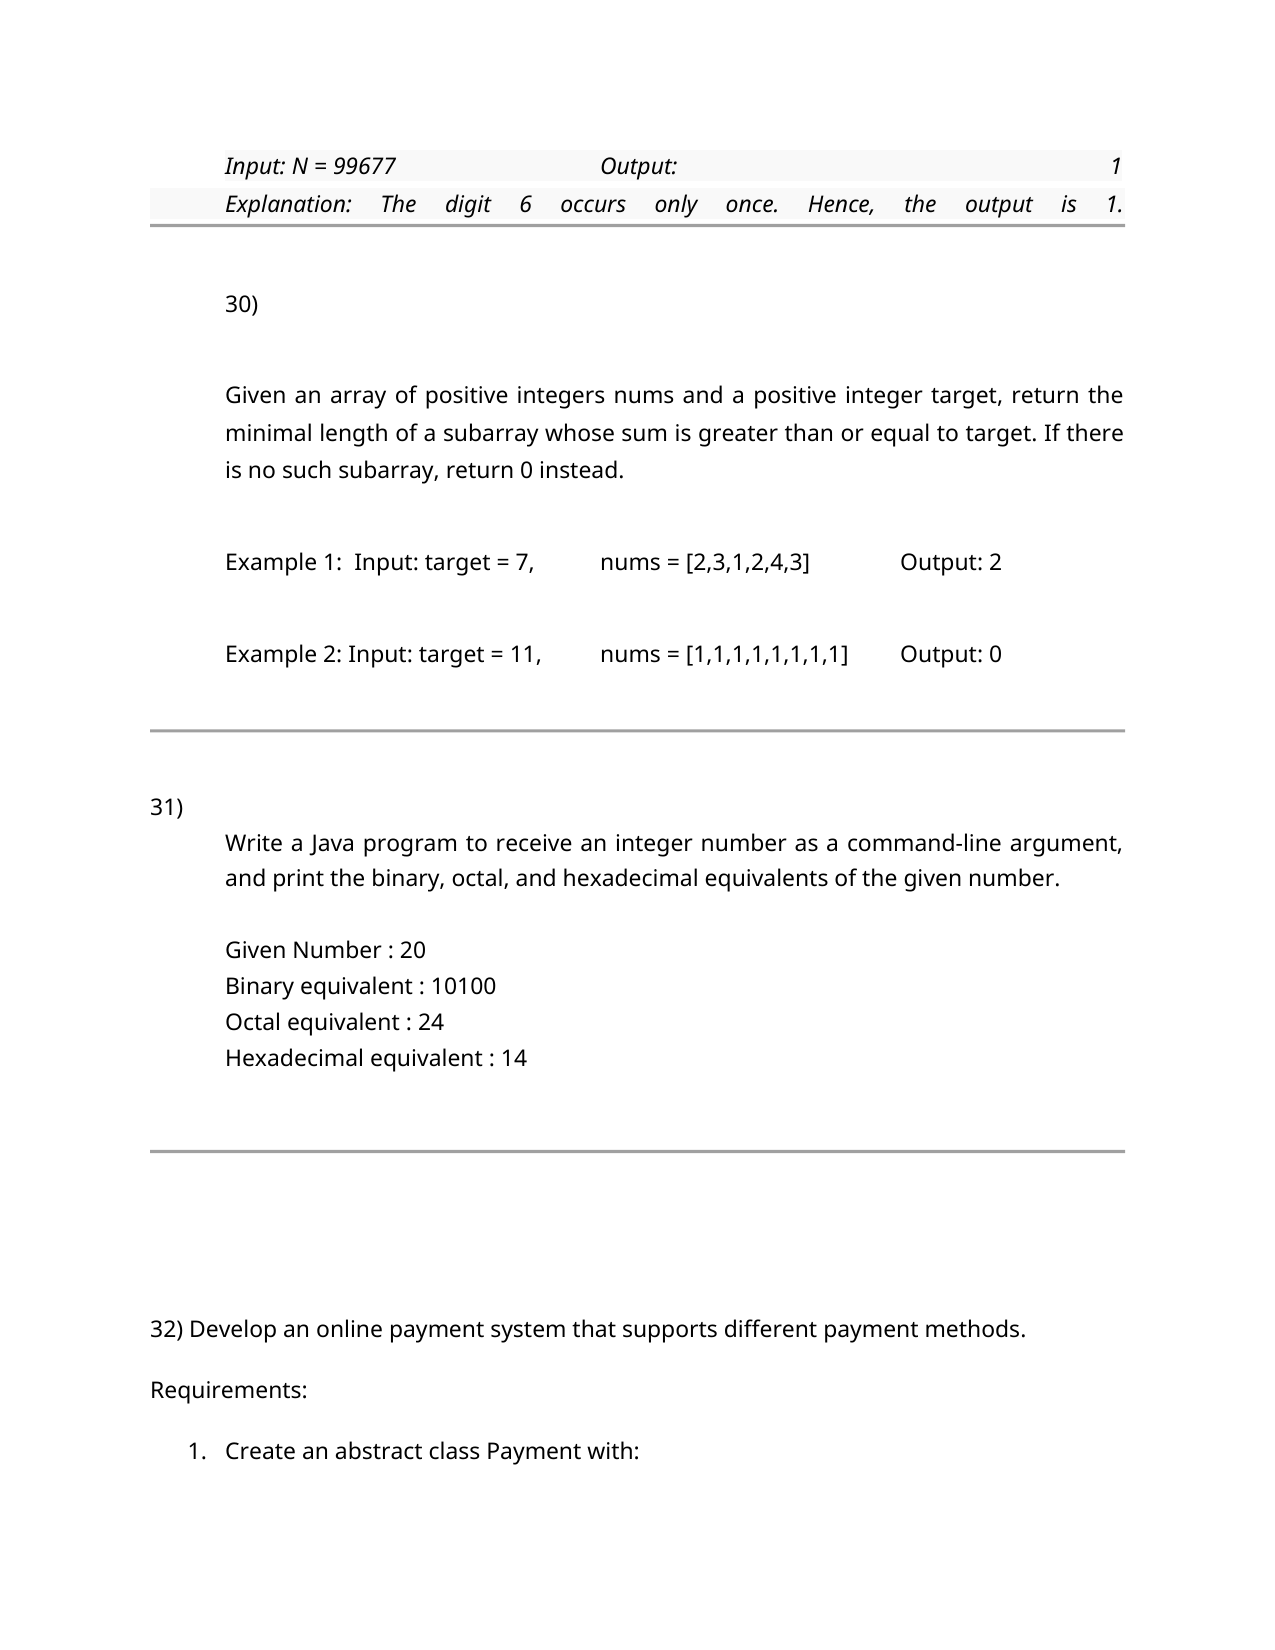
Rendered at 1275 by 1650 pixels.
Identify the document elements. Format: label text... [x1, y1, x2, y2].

text Binary equivalent : 10100 [225, 970, 1125, 1001]
text Given Number : 20 [225, 934, 1125, 966]
text Requirements: [150, 1374, 1125, 1405]
text Example 1: Input: target = 7, nums = [2,3,1,2,4,3] Output: 2 [225, 546, 1125, 577]
text 31) [150, 791, 1125, 822]
text Octal equivalent : 24 [225, 1006, 1125, 1037]
text Input: N = 99677 Output: 1 Explanation: The digit 6 occurs only once. Hence, the output is 1. 30) [150, 150, 1125, 188]
text Hexadecimal equivalent : 14 [225, 1042, 1125, 1073]
text Given an array of positive integers nums and a positive integer target, return the minimal length of a subarray whose sum is greater than or equal to target. If there is no such subarray, return 0 instead. [225, 379, 1125, 486]
list Create an abstract class Payment with: [187, 1435, 1125, 1466]
text Example 2: Input: target = 11, nums = [1,1,1,1,1,1,1,1] Output: 0 [225, 638, 1125, 669]
text 32) Develop an online payment system that supports different payment methods. [150, 1313, 1125, 1344]
text Write a Java program to receive an integer number as a command-line argument, and print the binary, octal, and hexadecimal equivalents of the given number. [225, 826, 1125, 894]
text Input: N = 99677 Output: 1 Explanation: The digit 6 occurs only once. Hence, the output is 1. 30) [150, 228, 1125, 319]
